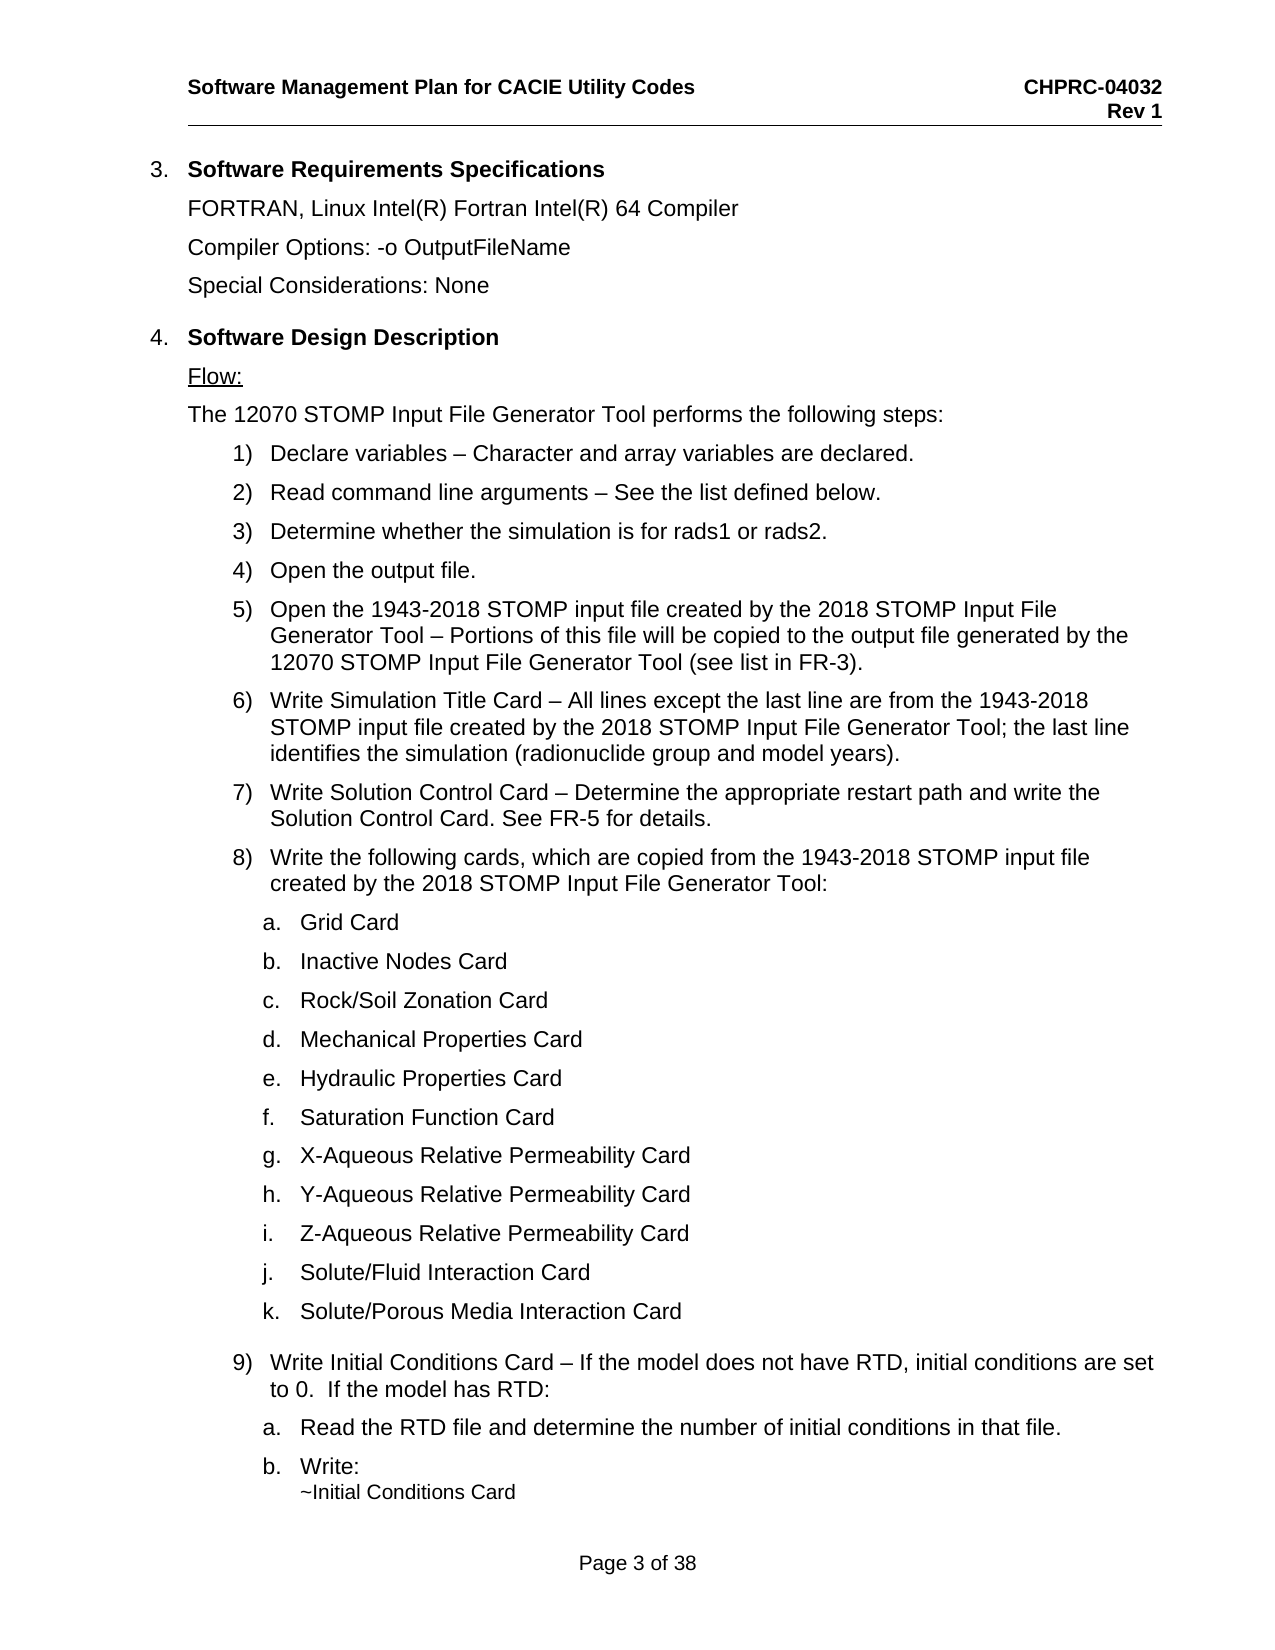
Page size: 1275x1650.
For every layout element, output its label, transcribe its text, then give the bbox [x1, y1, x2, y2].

list Determine whether the simulation is for rads1 or rads2. [232, 518, 1162, 544]
text FORTRAN, Linux Intel(R) Fortran Intel(R) 64 Compiler [187, 195, 1162, 221]
list Z-Aqueous Relative Permeability Card [262, 1220, 1162, 1246]
list X-Aqueous Relative Permeability Card [262, 1142, 1162, 1169]
list Solute/Fluid Interaction Card [262, 1259, 1162, 1285]
list Write Simulation Title Card – All lines except the last line are from the 1943-2018 STOMP input file created by the 2018 STOMP Input File Generator Tool; the last line identifies the simulation (radionuclide group and model years). [232, 687, 1162, 766]
text Special Considerations: None [187, 272, 1162, 299]
list Rock/Soil Zonation Card [262, 987, 1162, 1013]
list Y-Aqueous Relative Permeability Card [262, 1181, 1162, 1208]
list Write Initial Conditions Card – If the model does not have RTD, initial conditions are set to 0. If the model has RTD: [232, 1349, 1162, 1402]
list Declare variables – Character and array variables are declared. [232, 440, 1162, 467]
subtitle Software Design Description [150, 324, 1162, 350]
text Flow: [187, 363, 1162, 389]
subtitle Software Requirements Specifications [150, 156, 1162, 182]
text Compiler Options: -o OutputFileName [187, 233, 1162, 260]
list Hydraulic Properties Card [262, 1065, 1162, 1091]
list Saturation Function Card [262, 1103, 1162, 1130]
list Inactive Nodes Card [262, 948, 1162, 974]
list Solute/Porous Media Interaction Card [262, 1298, 1162, 1324]
list Open the output file. [232, 557, 1162, 583]
list Write Solution Control Card – Determine the appropriate restart path and write the Solution Control Card. See FR-5 for details. [232, 779, 1162, 832]
text The 12070 STOMP Input File Generator Tool performs the following steps: [187, 401, 1162, 428]
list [262, 1453, 1162, 1503]
list Grid Card [262, 909, 1162, 936]
list Open the 1943-2018 STOMP input file created by the 2018 STOMP Input File Generator Tool – Portions of this file will be copied to the output file generated by the 12070 STOMP Input File Generator Tool (see list in FR-3). [232, 596, 1162, 675]
list Write the following cards, which are copied from the 1943-2018 STOMP input file created by the 2018 STOMP Input File Generator Tool: [232, 844, 1162, 897]
list Read the RTD file and determine the number of initial conditions in that file. [262, 1414, 1162, 1441]
list Mechanical Properties Card [262, 1026, 1162, 1052]
list Read command line arguments – See the list defined below. [232, 479, 1162, 506]
